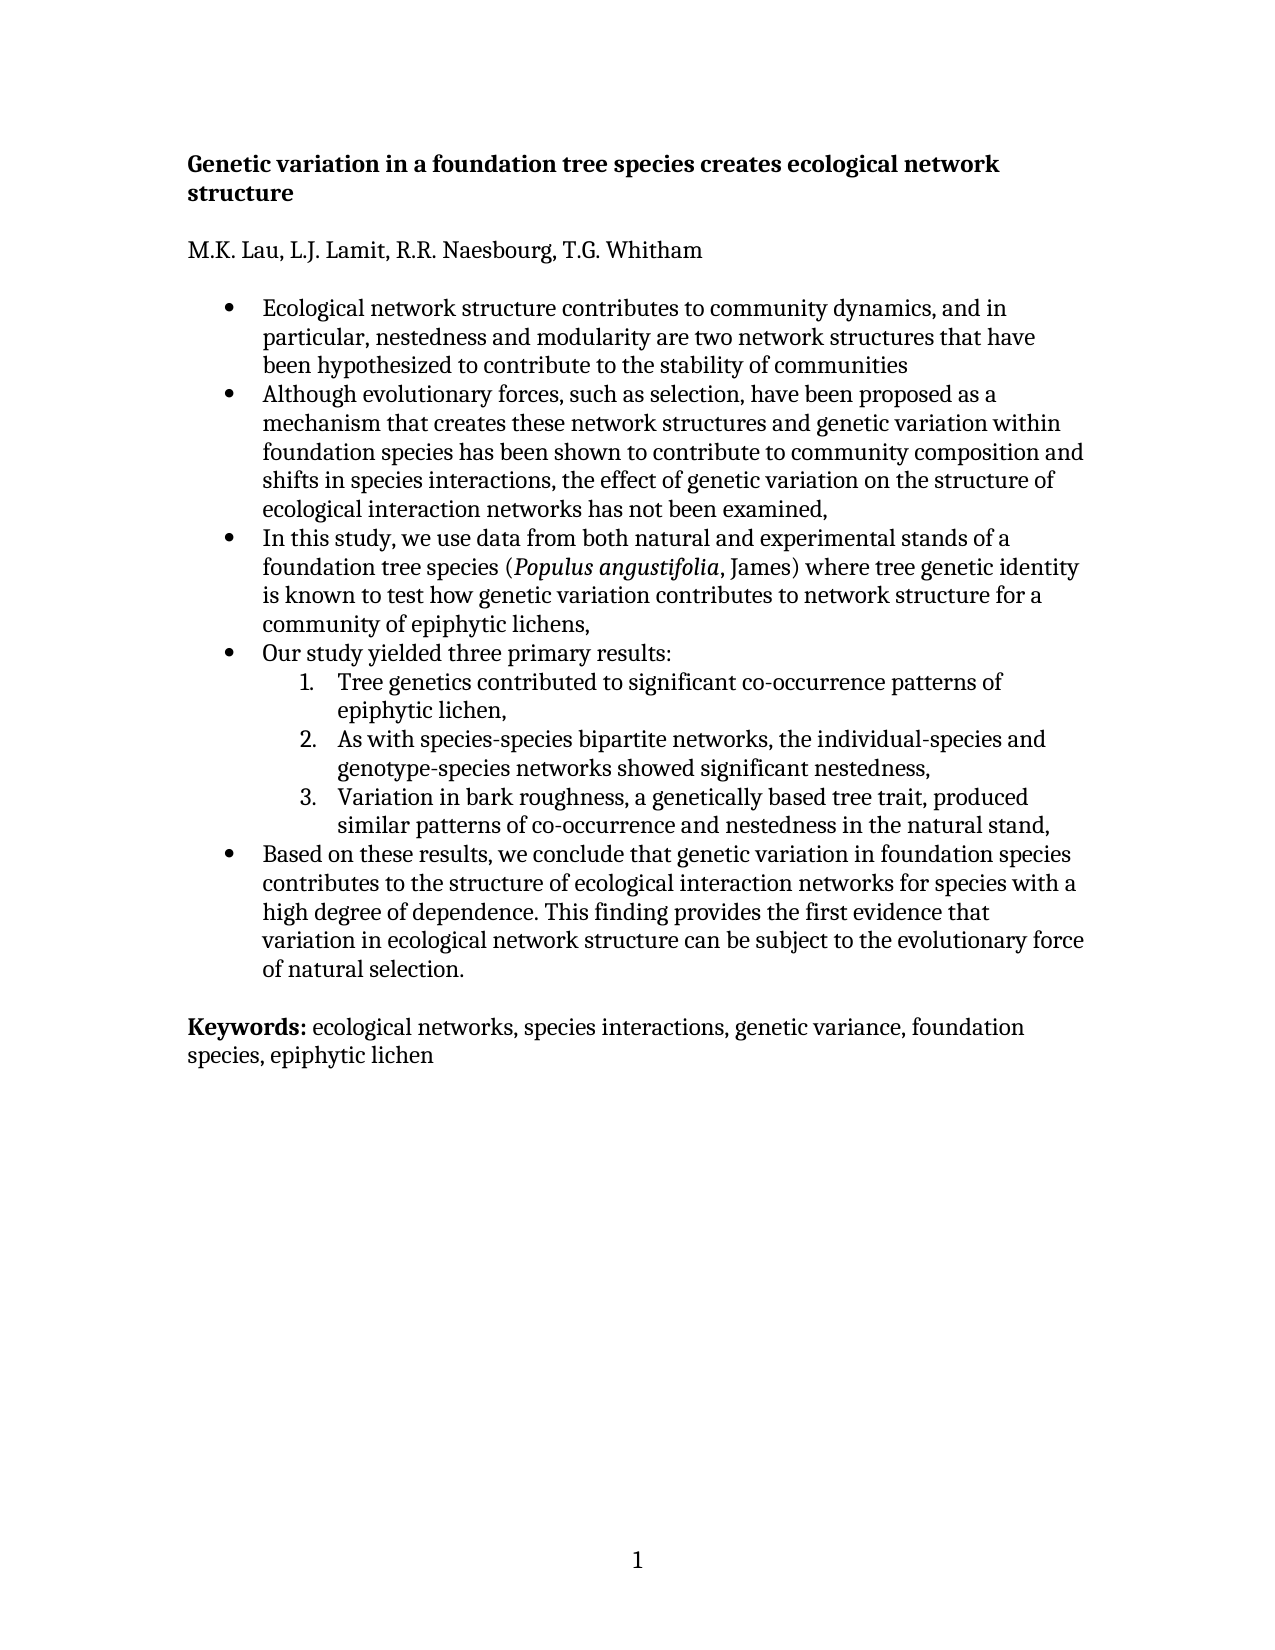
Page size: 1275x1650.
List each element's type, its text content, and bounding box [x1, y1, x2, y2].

list Ecological network structure contributes to community dynamics, and in particular, nestedness and modularity are two network structures that have been hypothesized to contribute to the stability of communities [225, 294, 1087, 380]
list In this study, we use data from both natural and experimental stands of a foundation tree species (Populus angustifolia, James) where tree genetic identity is known to test how genetic variation contributes to network structure for a community of epiphytic lichens, [225, 524, 1087, 639]
text Keywords: ecological networks, species interactions, genetic variance, foundation species, epiphytic lichen [187, 1012, 1087, 1070]
list Based on these results, we conclude that genetic variation in foundation species contributes to the structure of ecological interaction networks for species with a high degree of dependence. This finding provides the first evidence that variation in ecological network structure can be subject to the evolutionary force of natural selection. [225, 840, 1087, 984]
list Tree genetics contributed to significant co-occurrence patterns of epiphytic lichen, [300, 667, 1087, 725]
text M.K. Lau, L.J. Lamit, R.R. Naesbourg, T.G. Whitham [187, 236, 1087, 265]
list As with species-species bipartite networks, the individual-species and genotype-species networks showed significant nestedness, [300, 725, 1087, 782]
list Although evolutionary forces, such as selection, have been proposed as a mechanism that creates these network structures and genetic variation within foundation species has been shown to contribute to community composition and shifts in species interactions, the effect of genetic variation on the structure of ecological interaction networks has not been examined, [225, 380, 1087, 524]
list Our study yielded three primary results: [225, 639, 1087, 667]
text Genetic variation in a foundation tree species creates ecological network structure [187, 150, 1087, 207]
list Variation in bark roughness, a genetically based tree trait, produced similar patterns of co-occurrence and nestedness in the natural stand, [300, 782, 1087, 840]
